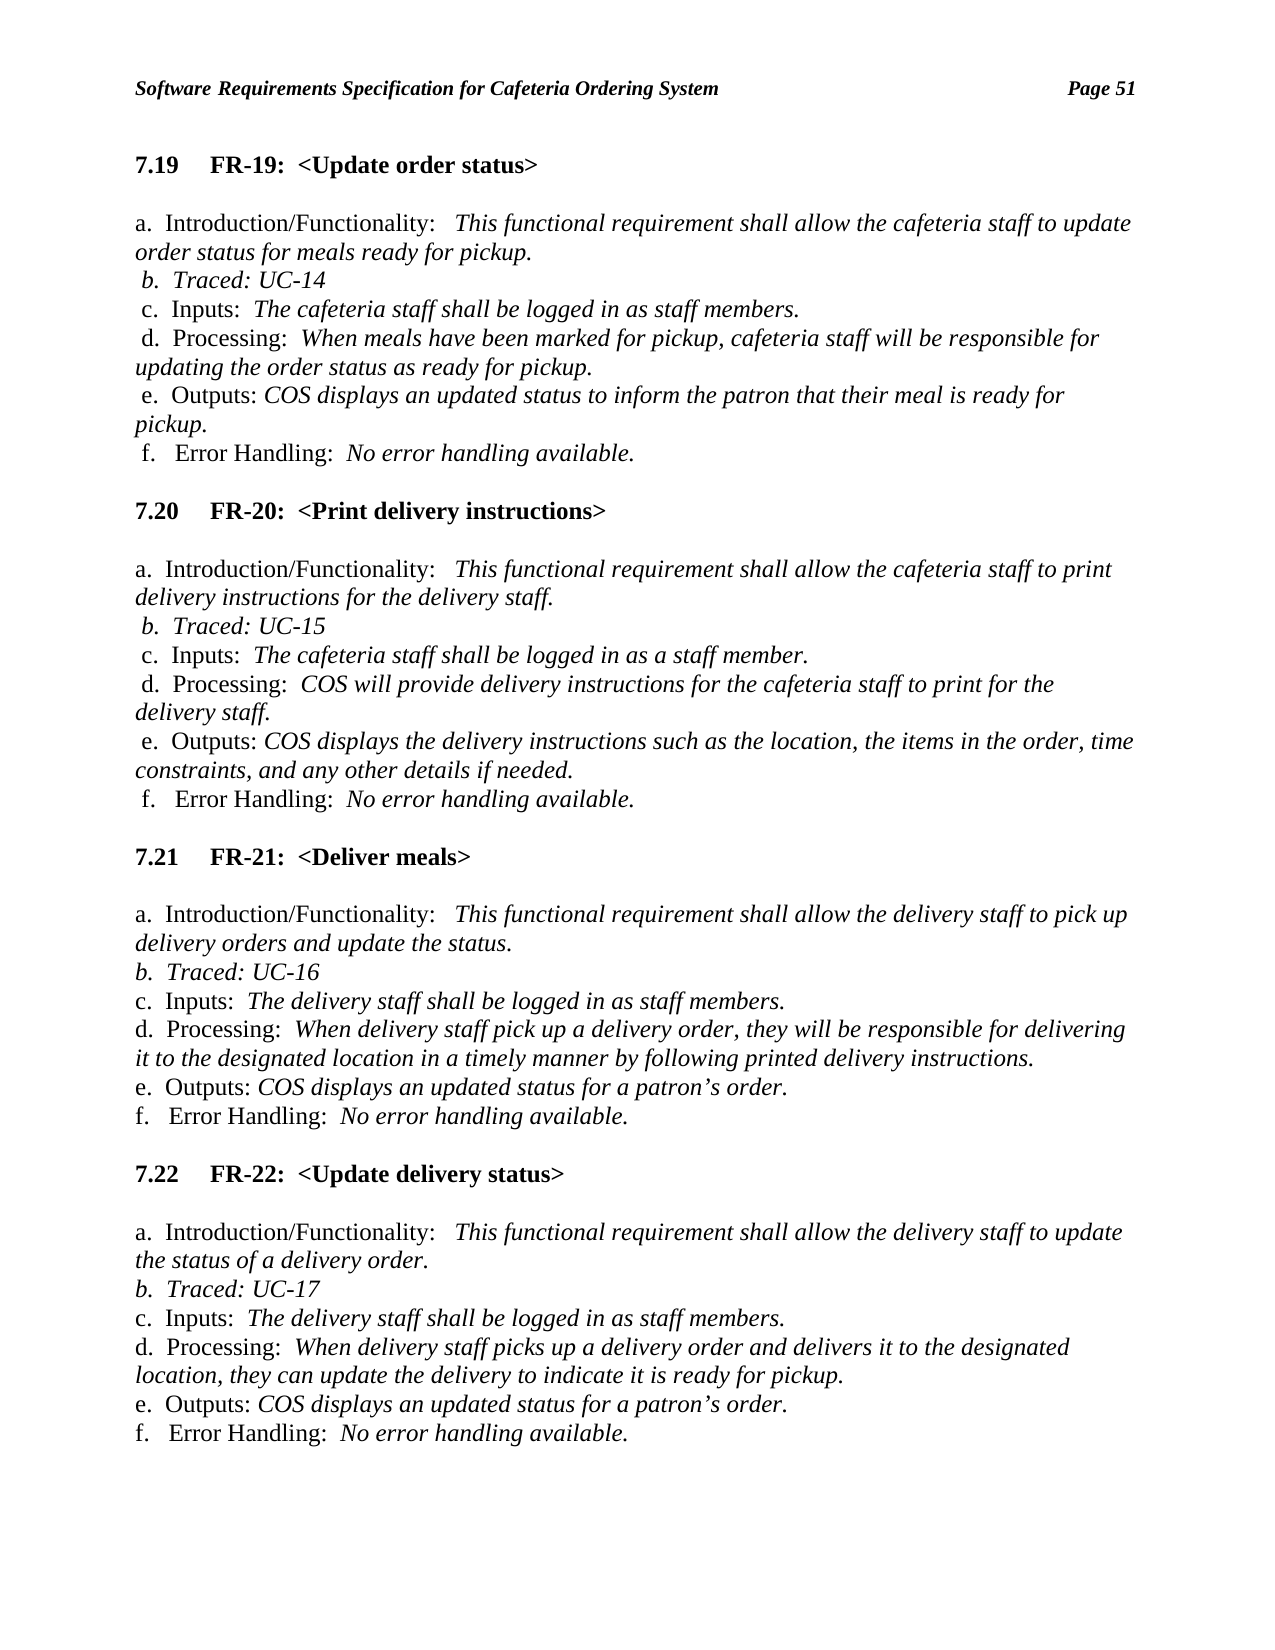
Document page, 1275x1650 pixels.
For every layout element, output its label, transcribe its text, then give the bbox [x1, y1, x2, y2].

subtitle FR-20: <Print delivery instructions> [135, 496, 1140, 524]
text a. Introduction/Functionality: This functional requirement shall allow the delivery staff to pick up delivery orders and update the status. [135, 899, 1140, 957]
text d. Processing: When delivery staff picks up a delivery order and delivers it to the designated location, they can update the delivery to indicate it is ready for pickup. [135, 1332, 1140, 1389]
text d. Processing: When delivery staff pick up a delivery order, they will be responsible for delivering it to the designated location in a timely manner by following printed delivery instructions. [135, 1014, 1140, 1072]
text f. Error Handling: No error handling available. [135, 1101, 1140, 1129]
subtitle FR-22: <Update delivery status> [135, 1159, 1140, 1187]
text b. Traced: UC-17 [135, 1274, 1140, 1303]
subtitle FR-19: <Update order status> [135, 150, 1140, 179]
text e. Outputs: COS displays the delivery instructions such as the location, the items in the order, time constraints, and any other details if needed. [135, 726, 1140, 784]
text c. Inputs: The cafeteria staff shall be logged in as staff members. [135, 294, 1140, 323]
text e. Outputs: COS displays an updated status for a patron’s order. [135, 1072, 1140, 1101]
text d. Processing: When meals have been marked for pickup, cafeteria staff will be responsible for updating the order status as ready for pickup. [135, 323, 1140, 380]
text e. Outputs: COS displays an updated status to inform the patron that their meal is ready for pickup. [135, 380, 1140, 438]
text c. Inputs: The delivery staff shall be logged in as staff members. [135, 986, 1140, 1014]
subtitle FR-21: <Deliver meals> [135, 842, 1140, 870]
text f. Error Handling: No error handling available. [135, 784, 1140, 812]
text a. Introduction/Functionality: This functional requirement shall allow the delivery staff to update the status of a delivery order. [135, 1217, 1140, 1274]
text b. Traced: UC-15 [135, 611, 1140, 640]
text e. Outputs: COS displays an updated status for a patron’s order. [135, 1389, 1140, 1418]
text c. Inputs: The cafeteria staff shall be logged in as a staff member. [135, 640, 1140, 669]
text f. Error Handling: No error handling available. [135, 438, 1140, 467]
text a. Introduction/Functionality: This functional requirement shall allow the cafeteria staff to update order status for meals ready for pickup. [135, 208, 1140, 265]
text b. Traced: UC-14 [135, 265, 1140, 294]
text d. Processing: COS will provide delivery instructions for the cafeteria staff to print for the delivery staff. [135, 669, 1140, 726]
text b. Traced: UC-16 [135, 957, 1140, 986]
text a. Introduction/Functionality: This functional requirement shall allow the cafeteria staff to print delivery instructions for the delivery staff. [135, 554, 1140, 611]
text c. Inputs: The delivery staff shall be logged in as staff members. [135, 1303, 1140, 1332]
text f. Error Handling: No error handling available. [135, 1418, 1140, 1447]
